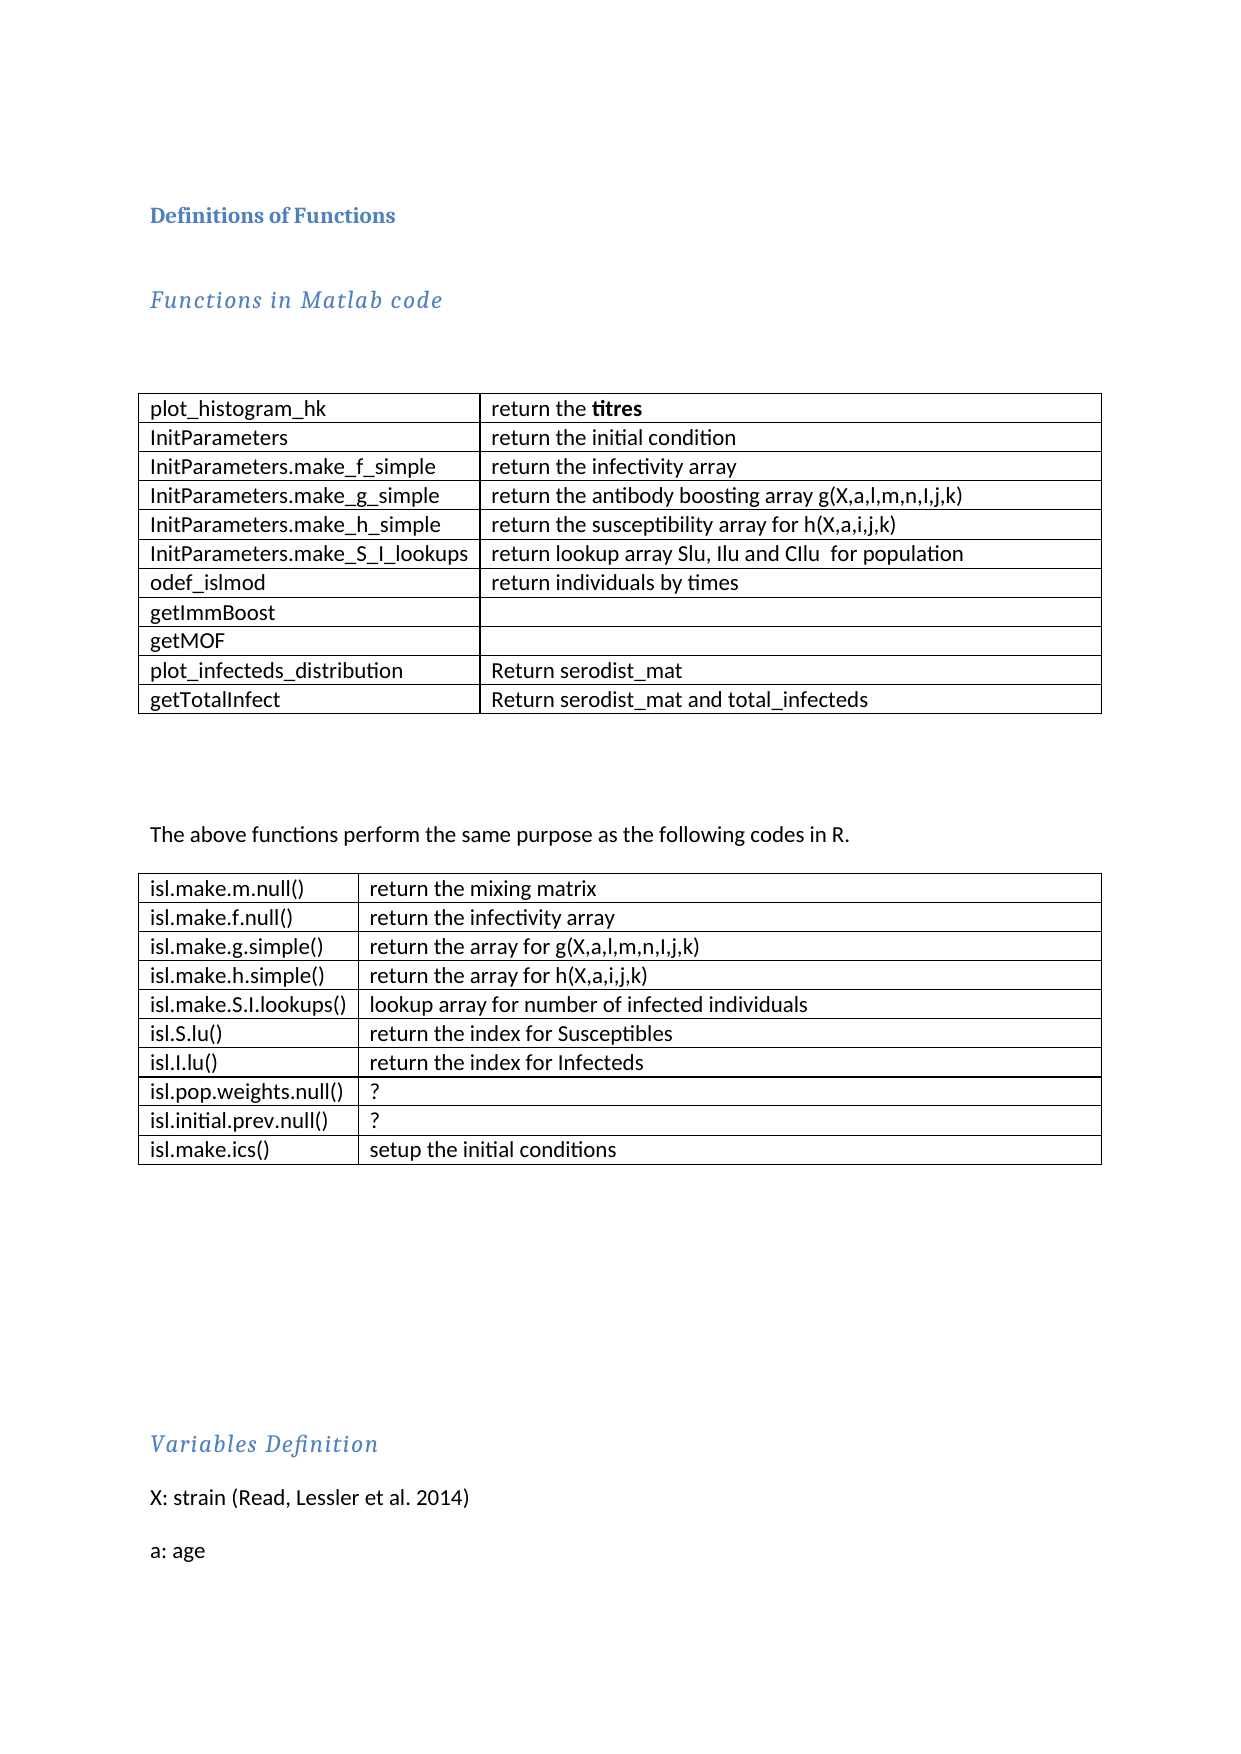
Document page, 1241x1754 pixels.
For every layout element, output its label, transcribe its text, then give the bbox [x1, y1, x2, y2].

table_cell [481, 627, 1101, 655]
text The above functions perform the same purpose as the following codes in R. [150, 820, 1090, 848]
subtitle Variables Definition [150, 1430, 1090, 1458]
table_cell return the array for h(X,a,i,j,k) [359, 961, 1101, 989]
table_cell isl.initial.prev.null() [139, 1106, 358, 1134]
subtitle Definitions of Functions [150, 203, 1090, 229]
text a: age [150, 1537, 1090, 1564]
table_cell return the antibody boosting array g(X,a,l,m,n,I,j,k) [481, 481, 1101, 509]
table_cell return the infectivity array [359, 903, 1101, 931]
table_cell Return serodist_mat [481, 656, 1101, 684]
table_cell isl.make.g.simple() [139, 932, 358, 960]
table_cell return the index for Infecteds [359, 1048, 1101, 1076]
table_cell return the susceptibility array for h(X,a,i,j,k) [481, 510, 1101, 538]
table_cell return the initial condition [481, 423, 1101, 451]
table_cell isl.make.S.I.lookups() [139, 990, 358, 1018]
table_cell ? [359, 1106, 1101, 1134]
table_cell InitParameters.make_f_simple [139, 452, 479, 480]
table_cell return the array for g(X,a,l,m,n,I,j,k) [359, 932, 1101, 960]
table_cell getTotalInfect [139, 685, 479, 713]
table_cell isl.make.h.simple() [139, 961, 358, 989]
table_cell InitParameters.make_g_simple [139, 481, 479, 509]
table_header isl.make.m.null() [139, 874, 358, 902]
table_cell getImmBoost [139, 598, 479, 626]
table_cell isl.pop.weights.null() [139, 1078, 358, 1105]
table_cell InitParameters.make_S_I_lookups [139, 540, 479, 567]
table_cell odef_islmod [139, 569, 479, 597]
table_header return the mixing matrix [359, 874, 1101, 902]
subtitle Functions in Matlab code [150, 286, 1090, 315]
table_cell setup the initial conditions [359, 1136, 1101, 1163]
table_cell return lookup array Slu, Ilu and CIlu for population [481, 540, 1101, 567]
table_cell Return serodist_mat and total_infecteds [481, 685, 1101, 713]
table_cell InitParameters.make_h_simple [139, 510, 479, 538]
table_cell return individuals by times [481, 569, 1101, 597]
table_cell isl.I.lu() [139, 1048, 358, 1076]
table_cell InitParameters [139, 423, 479, 451]
text X: strain (Read, Lessler et al. 2014) [150, 1483, 1090, 1512]
table_cell isl.make.ics() [139, 1136, 358, 1163]
table_cell lookup array for number of infected individuals [359, 990, 1101, 1018]
table_cell isl.S.lu() [139, 1019, 358, 1047]
table_header return the titres [481, 394, 1101, 422]
table_cell [481, 598, 1101, 626]
table_cell return the infectivity array [481, 452, 1101, 480]
table_cell plot_infecteds_distribution [139, 656, 479, 684]
table_cell return the index for Susceptibles [359, 1019, 1101, 1047]
table_cell isl.make.f.null() [139, 903, 358, 931]
table_header plot_histogram_hk [139, 394, 479, 422]
table_cell ? [359, 1078, 1101, 1105]
table_cell getMOF [139, 627, 479, 655]
